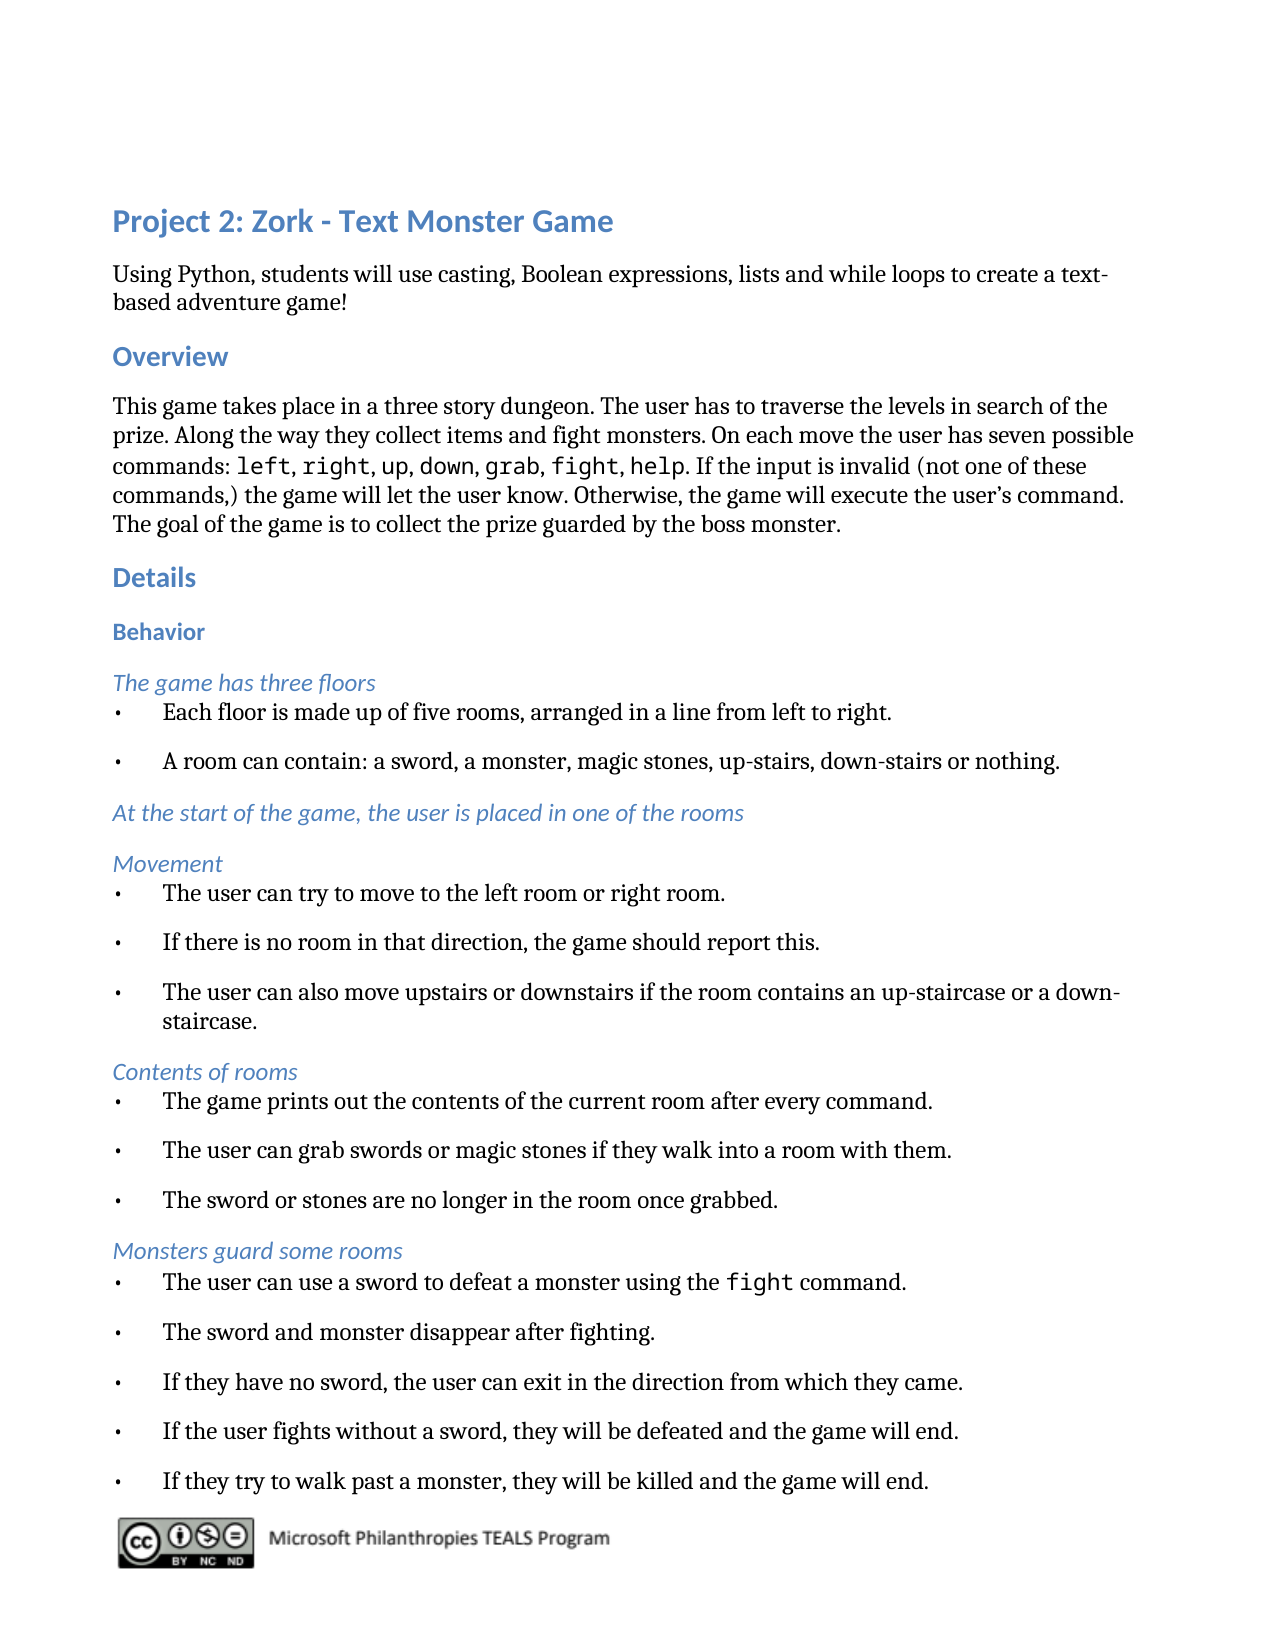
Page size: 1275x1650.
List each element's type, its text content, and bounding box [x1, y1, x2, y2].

list The user can try to move to the left room or right room. [112, 879, 1162, 907]
subtitle Details [112, 559, 1162, 595]
list The game prints out the contents of the current room after every command. [112, 1087, 1162, 1115]
list A room can contain: a sword, a monster, magic stones, up-stairs, down-stairs or nothing. [112, 747, 1162, 776]
subtitle Behavior [112, 616, 1162, 646]
list The user can grab swords or magic stones if they walk into a room with them. [112, 1136, 1162, 1165]
list If there is no room in that direction, the game should report this. [112, 928, 1162, 957]
text This game takes place in a three story dungeon. The user has to traverse the levels in search of the prize. Along the way they collect items and fight monsters. On each move the user has seven possible commands: left, right, up, down, grab, fight, help. If the input is invalid (not one of these commands,) the game will let the user know. Otherwise, the game will execute the user’s command. The goal of the game is to collect the prize guarded by the boss monster. [112, 392, 1162, 538]
subtitle Project 2: Zork - Text Monster Game [112, 200, 1162, 241]
subtitle The game has three floors [112, 667, 1162, 698]
picture [112, 1511, 622, 1575]
list Each floor is made up of five rooms, arranged in a line from left to right. [112, 698, 1162, 726]
list The sword and monster disappear after fighting. [112, 1318, 1162, 1347]
list The user can also move upstairs or downstairs if the room contains an up-staircase or a down-staircase. [112, 978, 1162, 1035]
subtitle At the start of the game, the user is placed in one of the rooms [112, 797, 1162, 827]
text Using Python, students will use casting, Boolean expressions, lists and while loops to create a text-based adventure game! [112, 259, 1162, 317]
list The sword or stones are no longer in the room once grabbed. [112, 1186, 1162, 1214]
subtitle Contents of rooms [112, 1056, 1162, 1087]
subtitle Monsters guard some rooms [112, 1235, 1162, 1266]
subtitle Movement [112, 848, 1162, 879]
list If the user fights without a sword, they will be defeated and the game will end. [112, 1417, 1162, 1446]
list If they try to walk past a monster, they will be killed and the game will end. [112, 1467, 1162, 1496]
list If they have no sword, the user can exit in the direction from which they came. [112, 1368, 1162, 1396]
subtitle Overview [112, 338, 1162, 373]
list The user can use a sword to defeat a monster using the fight command. [112, 1266, 1162, 1297]
